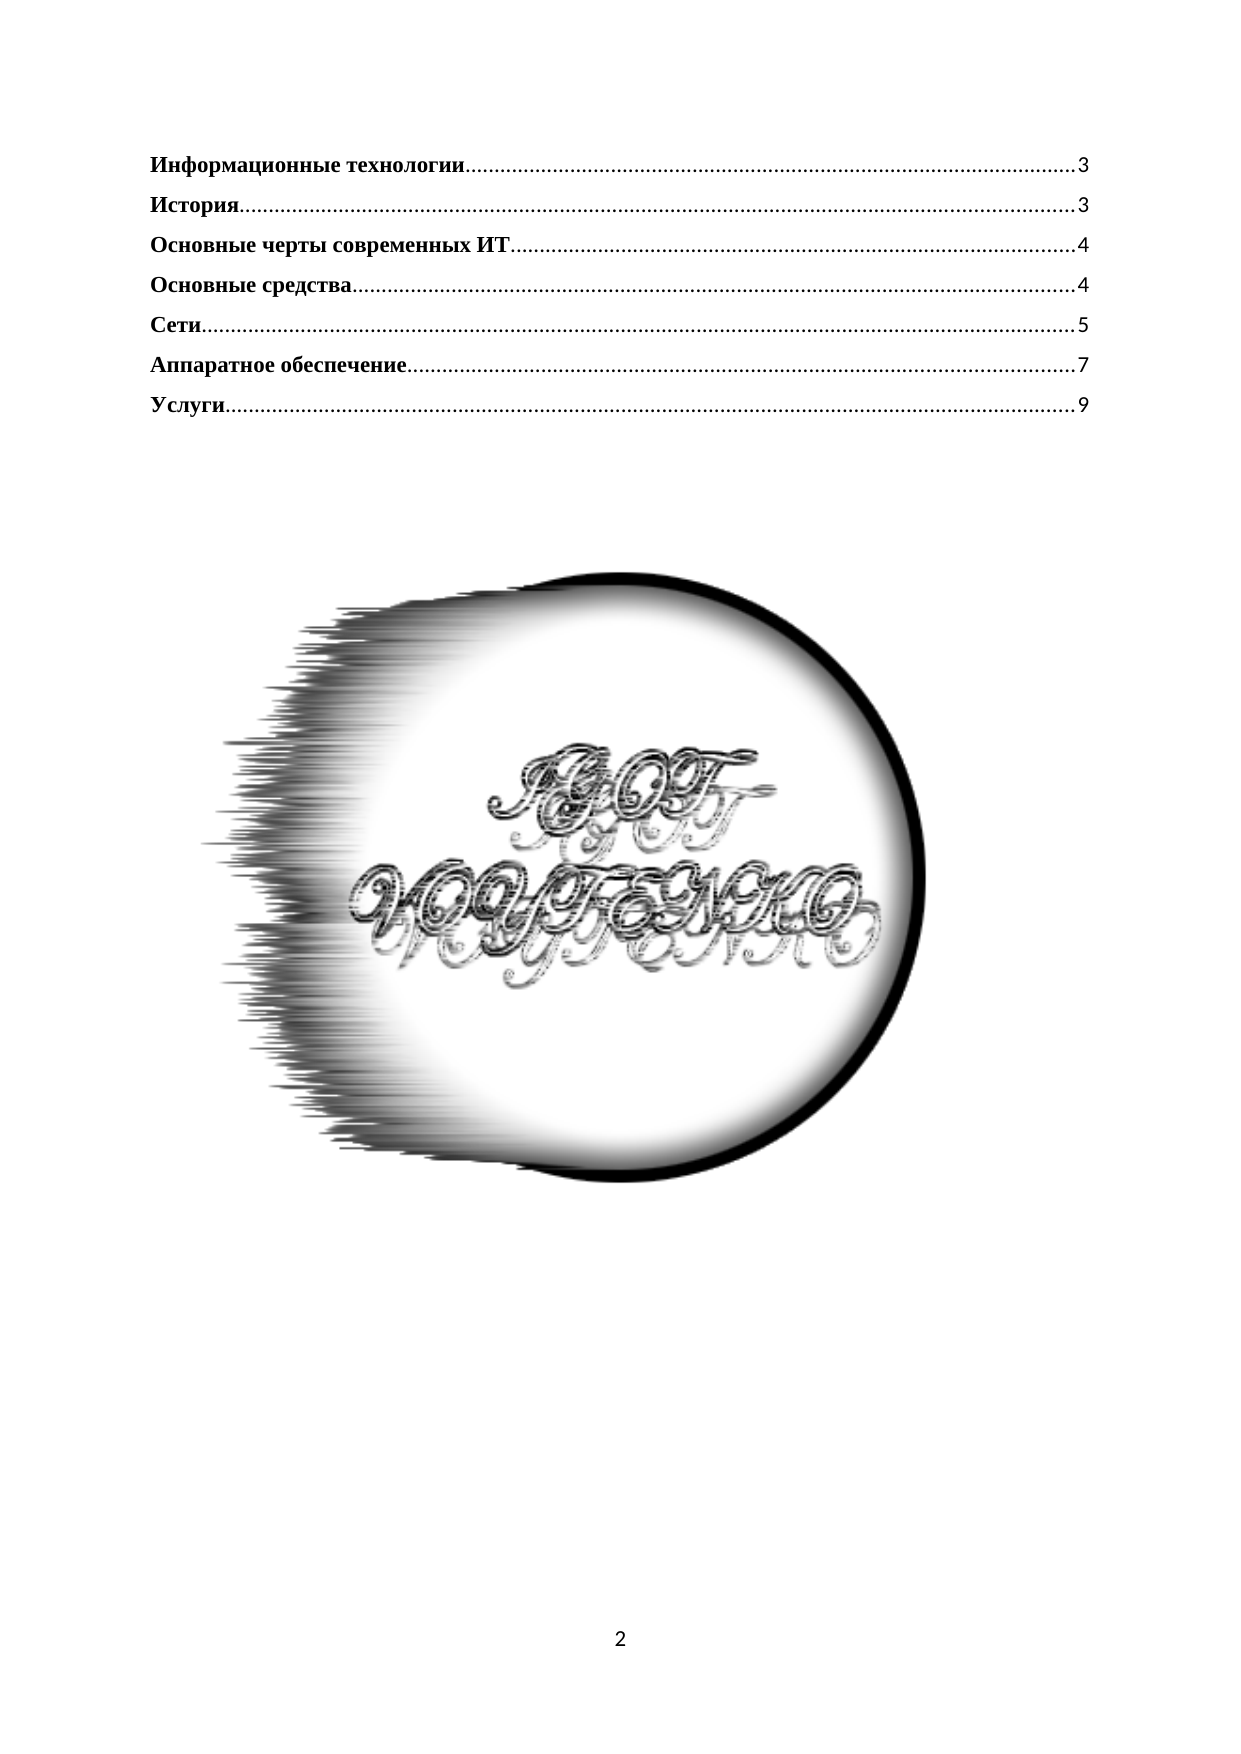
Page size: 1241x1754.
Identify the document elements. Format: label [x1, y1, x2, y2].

picture [150, 407, 1090, 1347]
